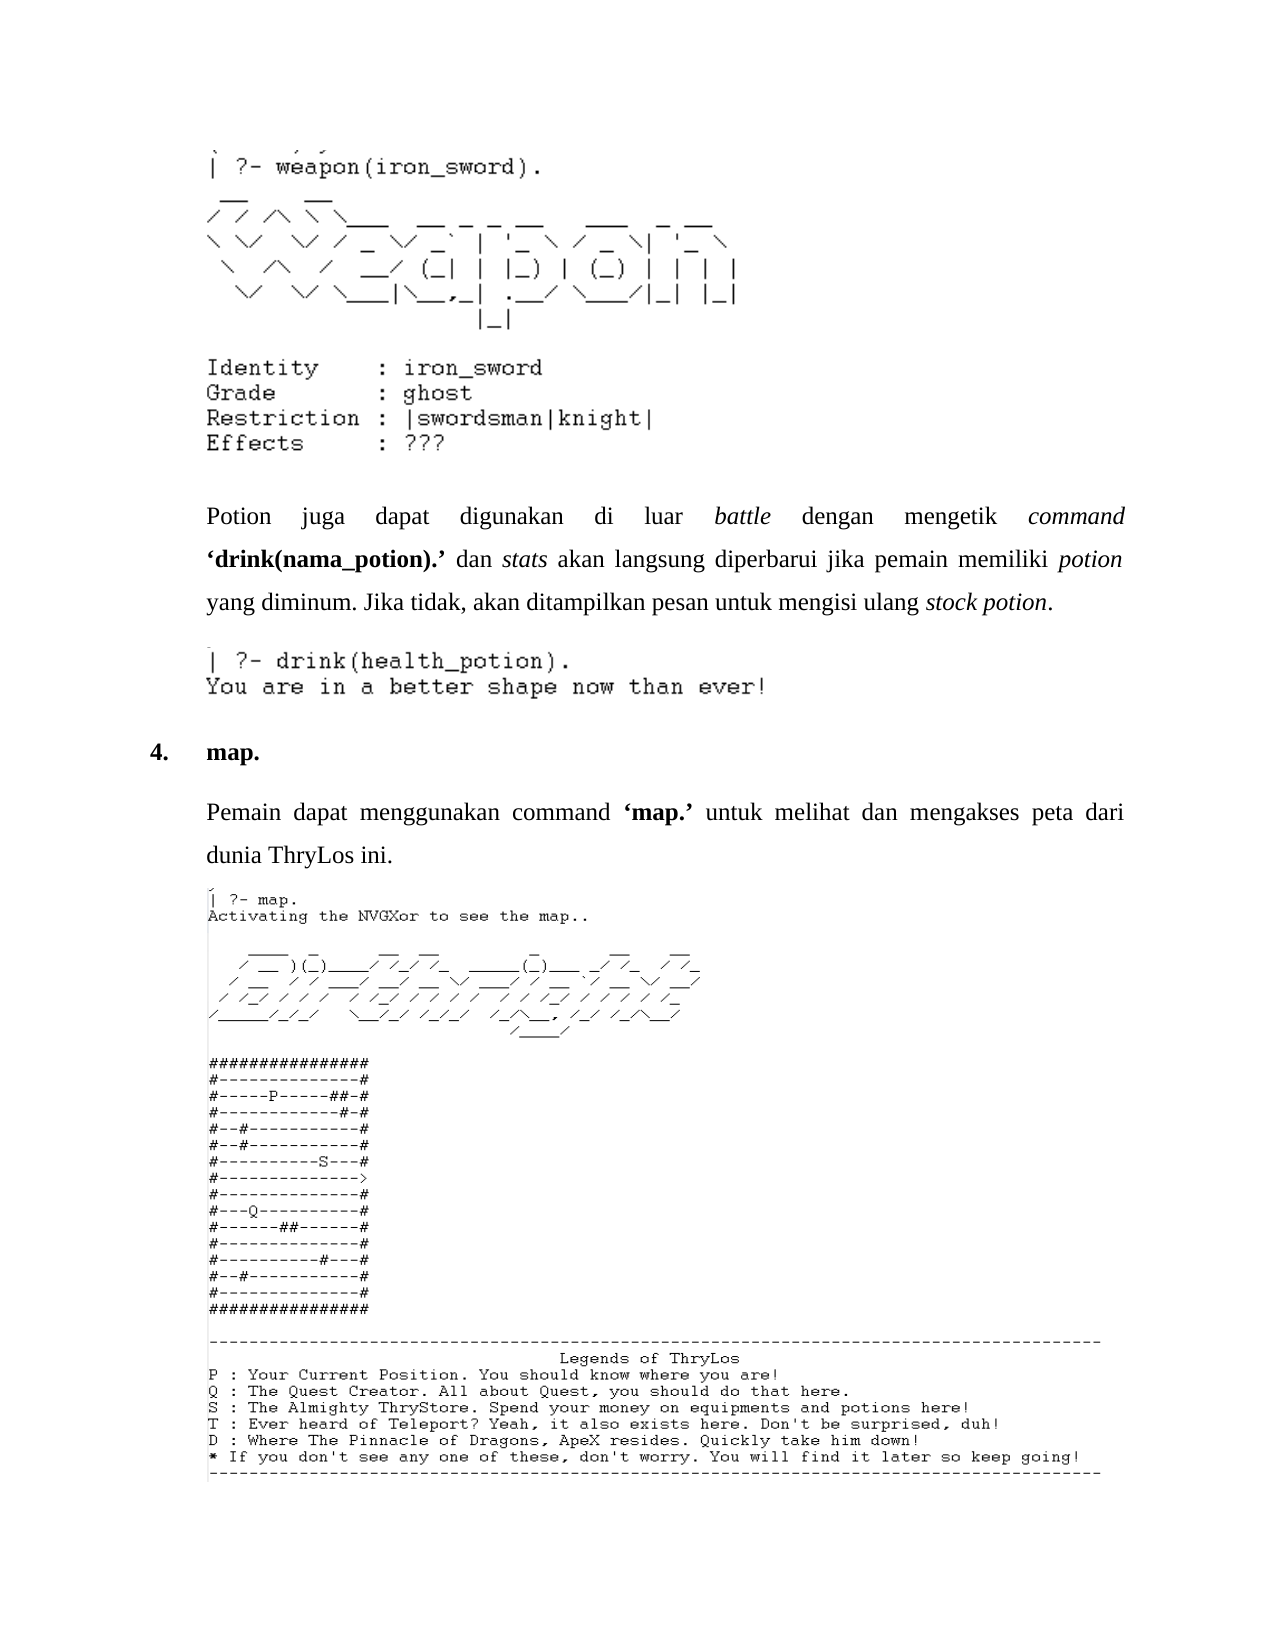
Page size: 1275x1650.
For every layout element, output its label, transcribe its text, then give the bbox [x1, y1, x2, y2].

list map. [150, 737, 1125, 766]
text Potion juga dapat digunakan di luar battle dengan mengetik command ‘drink(nama_potion).’ dan stats akan langsung diperbarui jika pemain memiliki potion yang diminum. Jika tidak, akan ditampilkan pesan untuk mengisi ulang stock potion. [206, 501, 1125, 616]
picture [206, 647, 794, 707]
text Pemain dapat menggunakan command ‘map.’ untuk melihat dan mengakses peta dari dunia ThryLos ini. [206, 797, 1125, 869]
picture [207, 888, 1127, 1482]
picture [206, 150, 747, 471]
